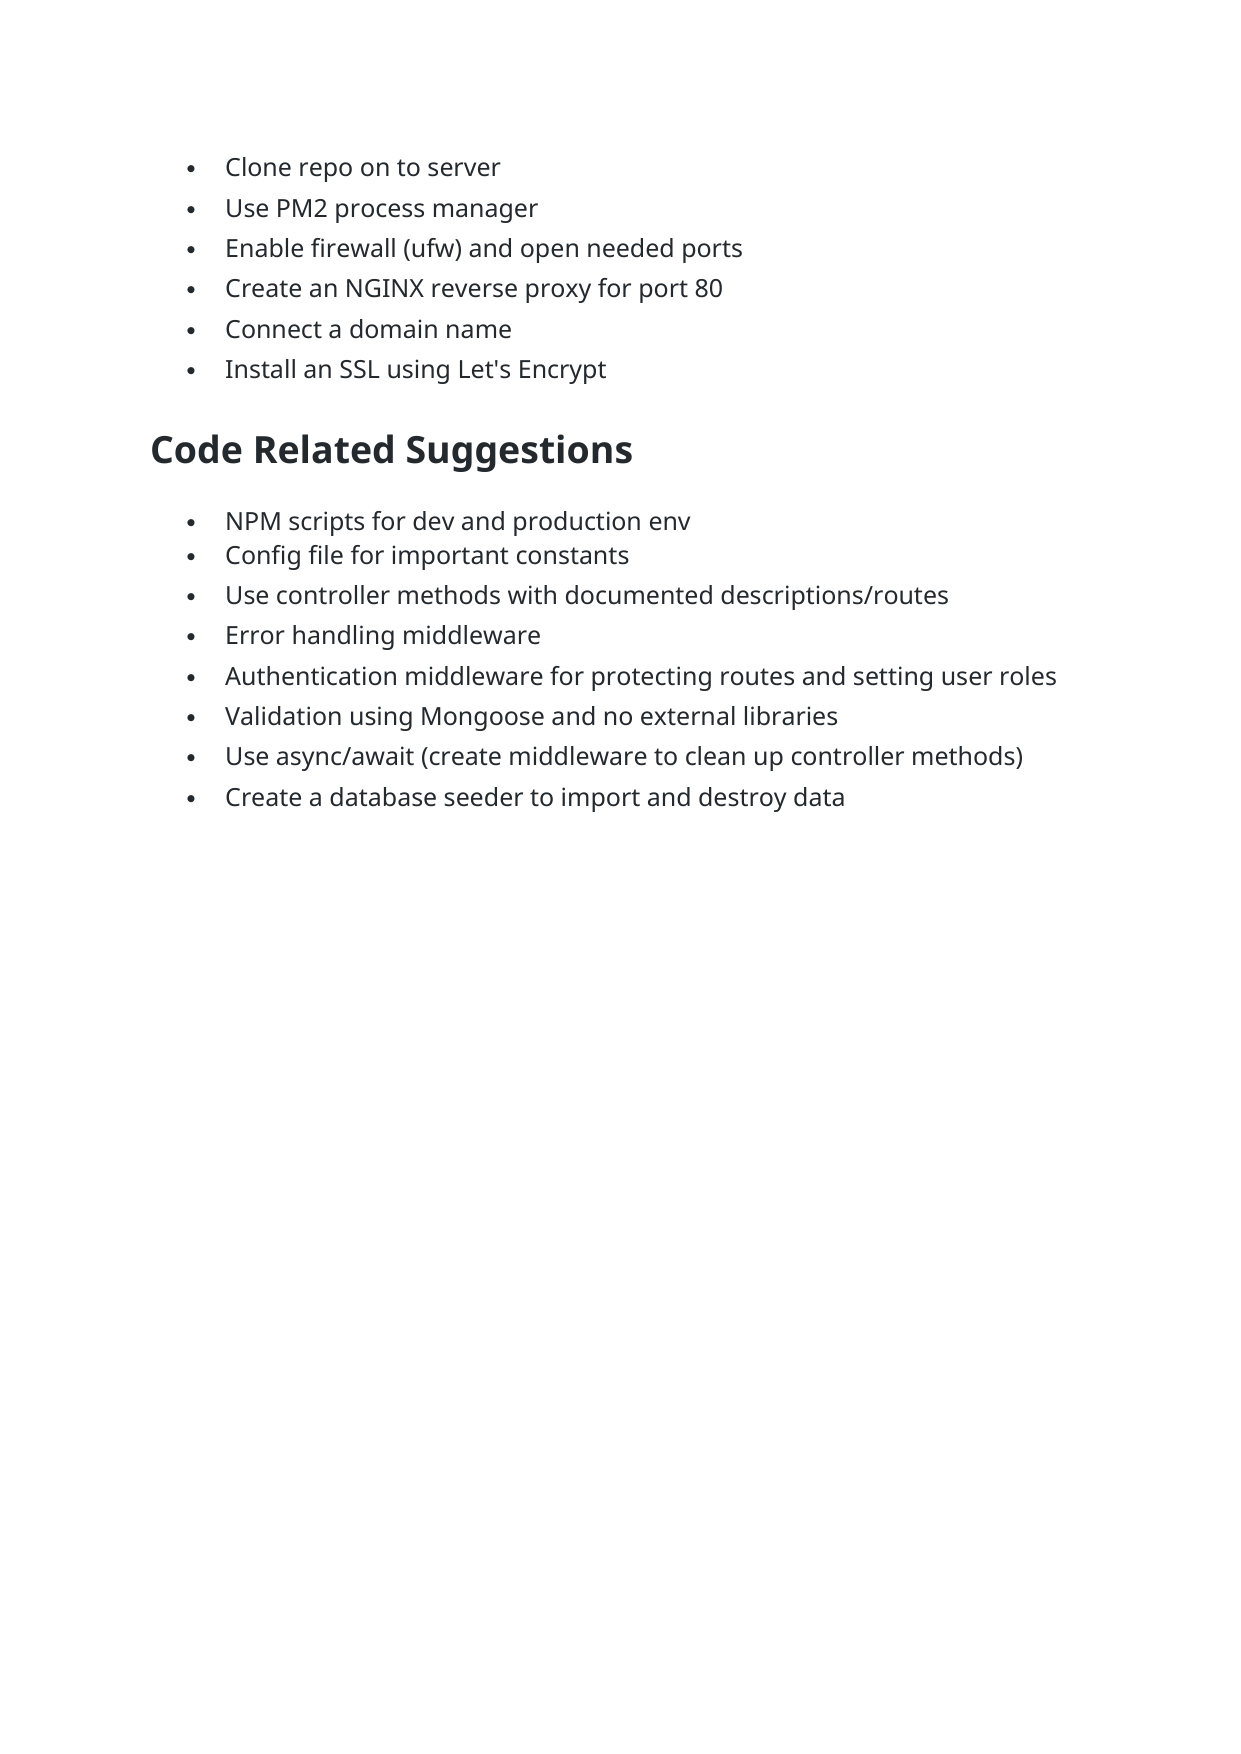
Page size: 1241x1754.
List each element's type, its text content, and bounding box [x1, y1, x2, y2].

list NPM scripts for dev and production env [187, 503, 1090, 537]
list Enable firewall (ufw) and open needed ports [187, 231, 1090, 265]
text Code Related Suggestions [150, 423, 1090, 474]
list Create an NGINX reverse proxy for port 80 [187, 271, 1090, 305]
list Validation using Mongoose and no external libraries [187, 699, 1090, 733]
list Install an SSL using Let's Encrypt [187, 352, 1090, 386]
list Use async/await (create middleware to clean up controller methods) [187, 739, 1090, 773]
list Use PM2 process manager [187, 190, 1090, 224]
list Use controller methods with documented descriptions/routes [187, 578, 1090, 612]
list Error handling middleware [187, 618, 1090, 652]
list Create a database seeder to import and destroy data [187, 779, 1090, 813]
list Clone repo on to server [187, 150, 1090, 184]
list Authentication middleware for protecting routes and setting user roles [187, 658, 1090, 692]
list Connect a domain name [187, 311, 1090, 345]
list Config file for important constants [187, 537, 1090, 571]
